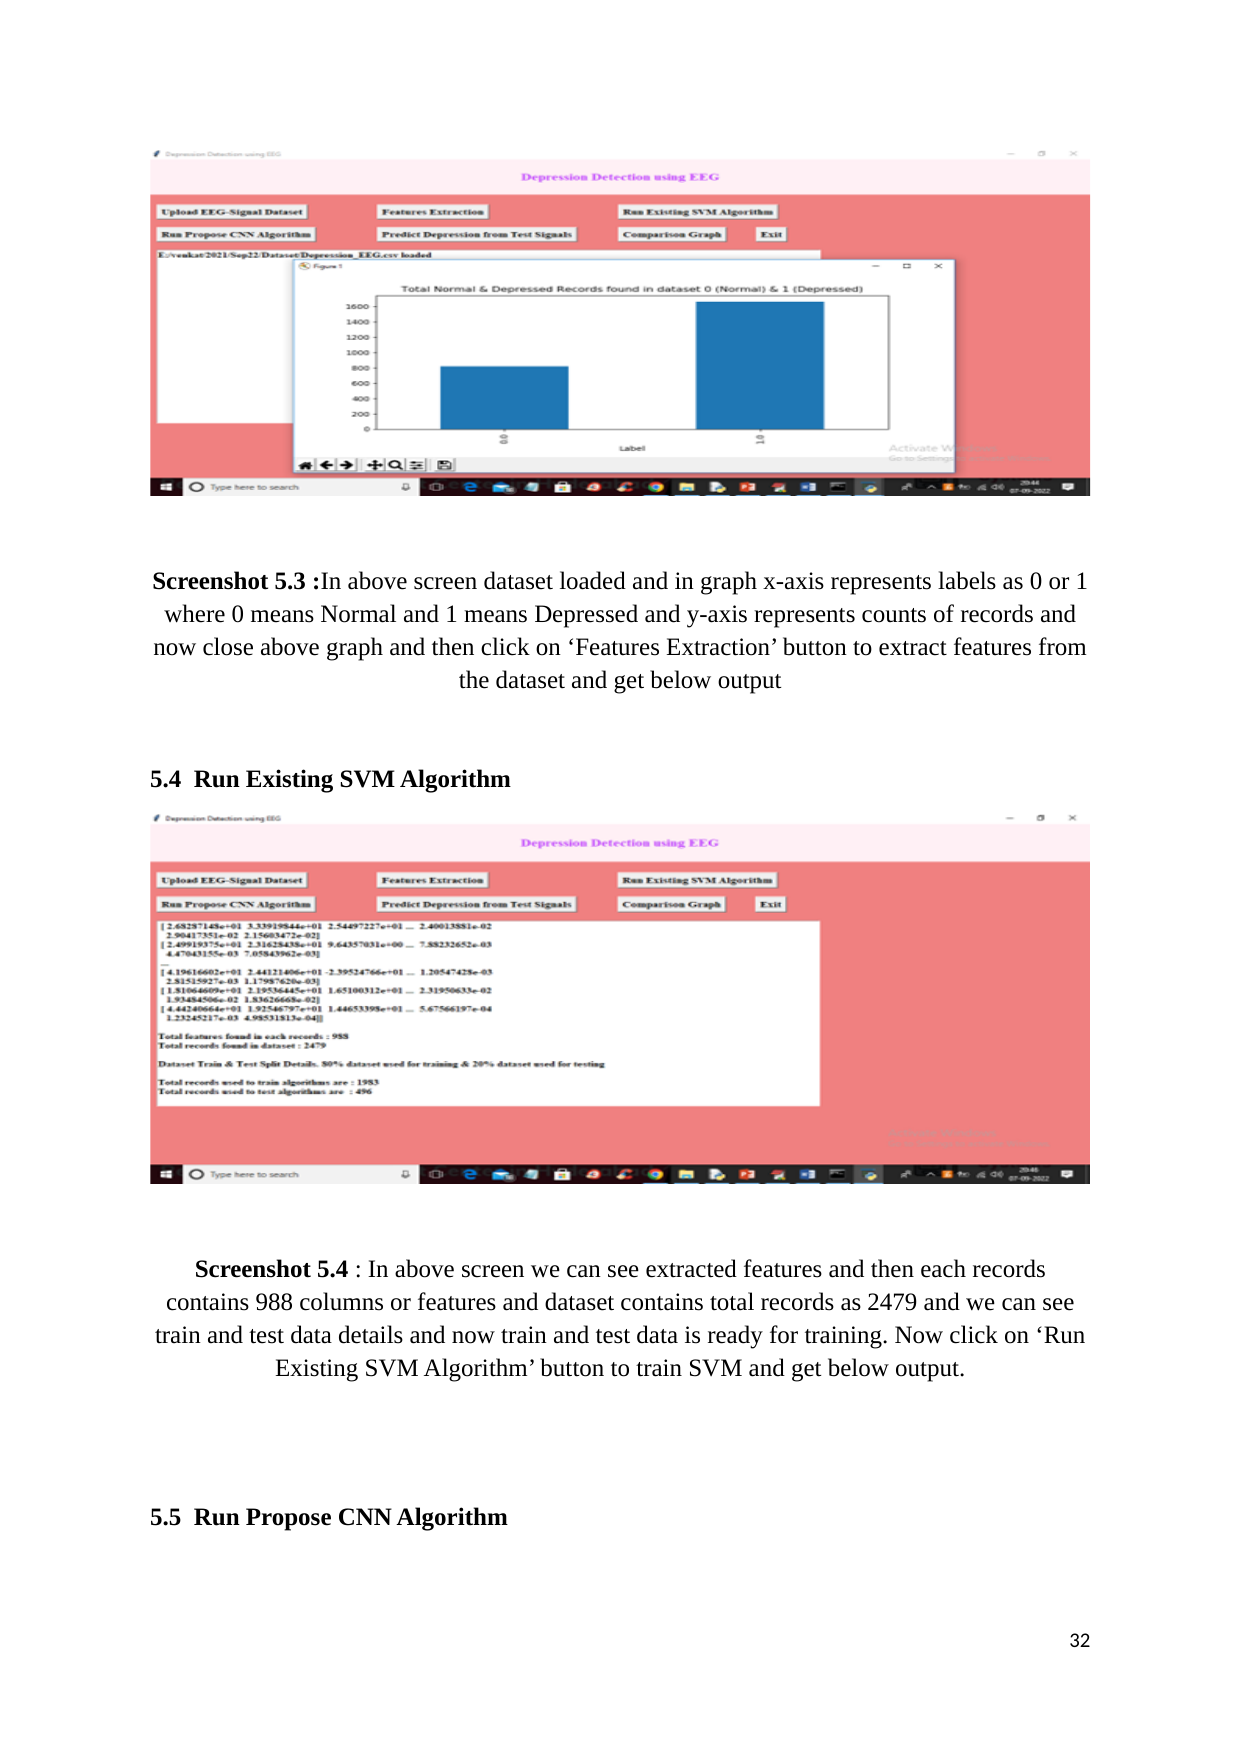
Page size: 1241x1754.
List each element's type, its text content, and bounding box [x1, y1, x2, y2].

text 5.5 Run Propose CNN Algorithm [150, 1502, 1090, 1531]
text Screenshot 5.4 : In above screen we can see extracted features and then each records contains 988 columns or features and dataset contains total records as 2479 and we can see train and test data details and now train and test data is ready for training. Now click on ‘Run Existing SVM Algorithm’ button to train SVM and get below output. [150, 1254, 1090, 1382]
text Screenshot 5.3 :In above screen dataset loaded and in graph x-axis represents labels as 0 or 1 where 0 means Normal and 1 means Depressed and y-axis represents counts of records and now close above graph and then click on ‘Features Extraction’ button to extract features from the dataset and get below output [150, 566, 1090, 694]
text 5.4 Run Existing SVM Algorithm [150, 764, 1090, 793]
picture [150, 150, 1091, 496]
picture [150, 813, 1090, 1184]
